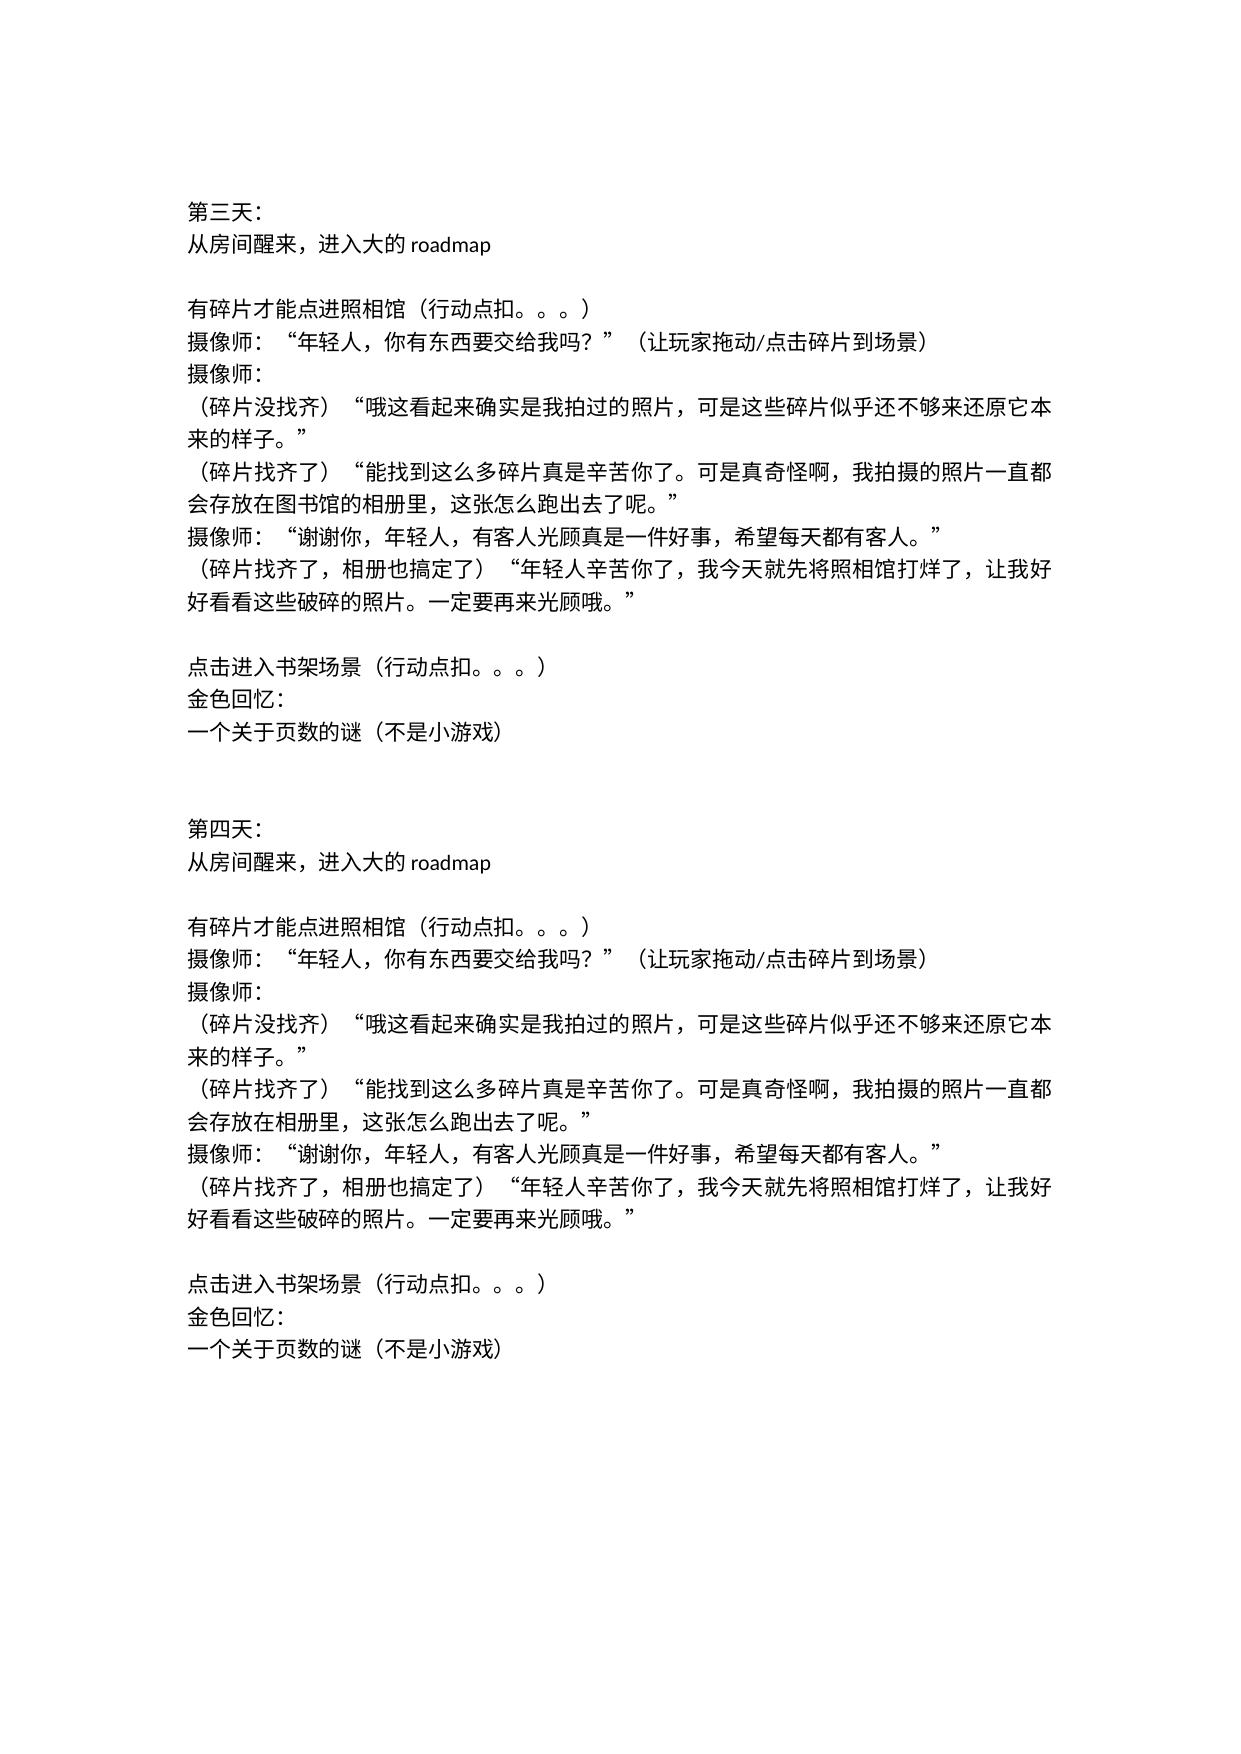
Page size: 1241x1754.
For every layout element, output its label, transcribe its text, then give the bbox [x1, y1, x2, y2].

text （碎片找齐了）“能找到这么多碎片真是辛苦你了。可是真奇怪啊，我拍摄的照片一直都会存放在图书馆的相册里，这张怎么跑出去了呢。” [187, 454, 1053, 519]
text 第四天： [187, 812, 1053, 844]
text 摄像师：“谢谢你，年轻人，有客人光顾真是一件好事，希望每天都有客人。” [187, 519, 1053, 552]
text 从房间醒来，进入大的roadmap [187, 844, 1053, 877]
text 点击进入书架场景（行动点扣。。。） [187, 1267, 1053, 1299]
text 从房间醒来，进入大的roadmap [187, 227, 1053, 259]
text 点击进入书架场景（行动点扣。。。） [187, 649, 1053, 682]
text 摄像师：“年轻人，你有东西要交给我吗？”（让玩家拖动/点击碎片到场景） [187, 942, 1053, 974]
text 有碎片才能点进照相馆（行动点扣。。。） [187, 909, 1053, 942]
text 摄像师： [187, 974, 1053, 1007]
text 摄像师： [187, 357, 1053, 389]
text （碎片找齐了，相册也搞定了）“年轻人辛苦你了，我今天就先将照相馆打烊了，让我好好看看这些破碎的照片。一定要再来光顾哦。” [187, 552, 1053, 617]
text 摄像师：“谢谢你，年轻人，有客人光顾真是一件好事，希望每天都有客人。” [187, 1137, 1053, 1169]
text （碎片找齐了）“能找到这么多碎片真是辛苦你了。可是真奇怪啊，我拍摄的照片一直都会存放在相册里，这张怎么跑出去了呢。” [187, 1072, 1053, 1137]
text 第三天： [187, 194, 1053, 227]
text 有碎片才能点进照相馆（行动点扣。。。） [187, 292, 1053, 324]
text （碎片没找齐）“哦这看起来确实是我拍过的照片，可是这些碎片似乎还不够来还原它本来的样子。” [187, 1007, 1053, 1072]
text 一个关于页数的谜（不是小游戏） [187, 714, 1053, 747]
text （碎片找齐了，相册也搞定了）“年轻人辛苦你了，我今天就先将照相馆打烊了，让我好好看看这些破碎的照片。一定要再来光顾哦。” [187, 1169, 1053, 1234]
text 金色回忆： [187, 1299, 1053, 1332]
text 金色回忆： [187, 682, 1053, 714]
text （碎片没找齐）“哦这看起来确实是我拍过的照片，可是这些碎片似乎还不够来还原它本来的样子。” [187, 389, 1053, 454]
text 一个关于页数的谜（不是小游戏） [187, 1332, 1053, 1364]
text 摄像师：“年轻人，你有东西要交给我吗？”（让玩家拖动/点击碎片到场景） [187, 324, 1053, 357]
